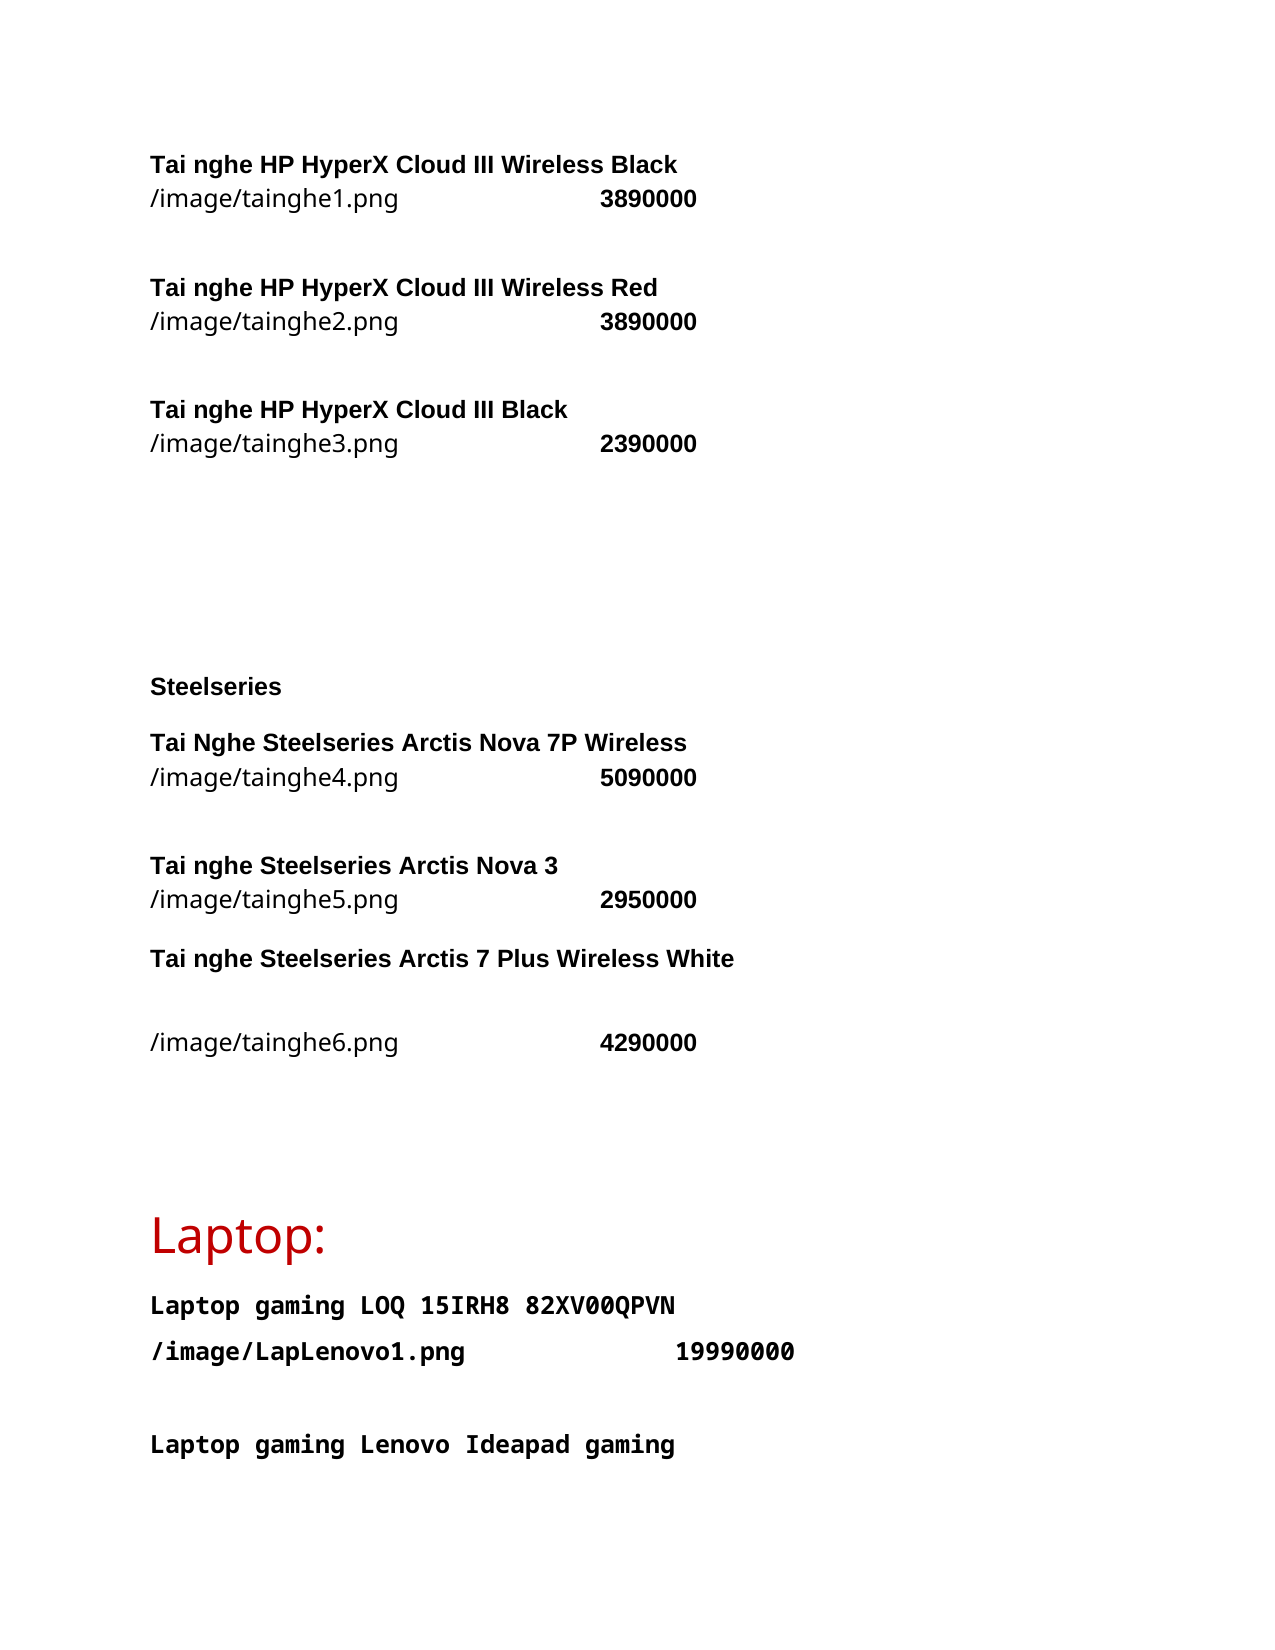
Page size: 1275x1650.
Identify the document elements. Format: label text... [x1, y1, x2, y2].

text /image/tainghe1.png 3890000 [150, 181, 1125, 245]
subtitle Tai Nghe Steelseries Arctis Nova 7P Wireless [150, 728, 1125, 757]
subtitle Tai nghe HP HyperX Cloud III Wireless Red [150, 272, 1125, 301]
text Laptop gaming LOQ 15IRH8 82XV00QPVN [150, 1290, 1125, 1320]
text /image/tainghe6.png 4290000 [150, 1024, 1125, 1119]
text /image/LapLenovo1.png 19990000 [150, 1337, 1125, 1366]
text /image/tainghe3.png 2390000 [150, 426, 1125, 460]
text /image/tainghe5.png 2950000 [150, 882, 1125, 916]
subtitle Tai nghe Steelseries Arctis 7 Plus Wireless White [150, 943, 1125, 972]
text /image/tainghe4.png 5090000 [150, 759, 1125, 823]
subtitle Tai nghe HP HyperX Cloud III Black [150, 395, 1125, 424]
text Laptop: [150, 1200, 1125, 1268]
text Steelseries [150, 672, 1125, 701]
text Laptop gaming Lenovo Ideapad gaming [150, 1429, 1125, 1459]
text /image/tainghe2.png 3890000 [150, 303, 1125, 368]
subtitle Tai nghe HP HyperX Cloud III Wireless Black [150, 150, 1125, 179]
subtitle Tai nghe Steelseries Arctis Nova 3 [150, 851, 1125, 879]
